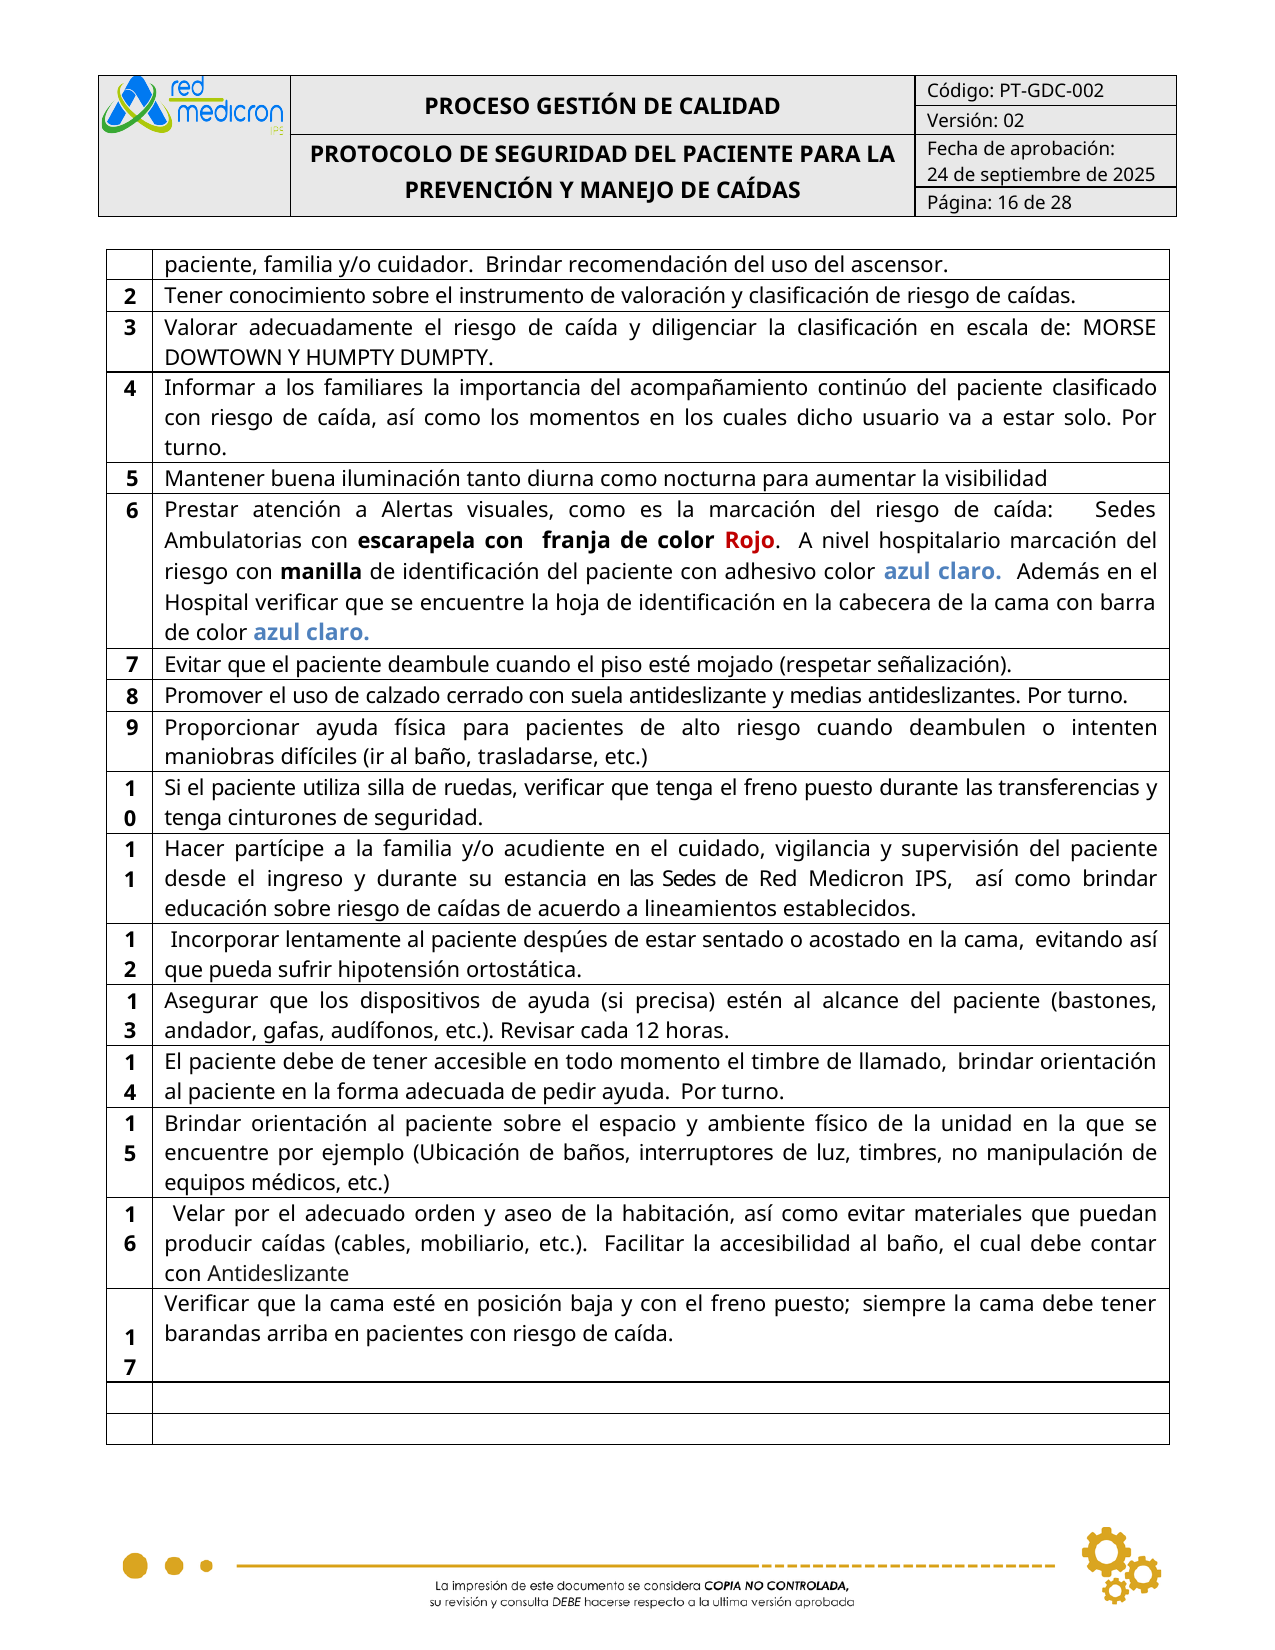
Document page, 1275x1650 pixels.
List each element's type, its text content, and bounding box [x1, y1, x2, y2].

table_cell Tener conocimiento sobre el instrumento de valoración y clasificación de riesgo de caídas. [153, 280, 1169, 311]
table_cell 17 [107, 1289, 152, 1381]
table_cell 2 [107, 280, 152, 311]
picture [122, 1527, 1162, 1613]
table_cell 11 [107, 834, 152, 923]
table_cell 16 [107, 1198, 152, 1287]
table_cell 14 [107, 1046, 152, 1107]
table_cell Promover el uso de calzado cerrado con suela antideslizante y medias antideslizantes. Por turno. [153, 680, 1169, 711]
table_cell 6 [107, 494, 152, 648]
table_cell 3 [107, 312, 152, 371]
table_cell Evitar que el paciente deambule cuando el piso esté mojado (respetar señalización). [153, 649, 1169, 679]
table_cell [153, 1414, 1169, 1444]
table_cell Valorar adecuadamente el riesgo de caída y diligenciar la clasificación en escala de: MORSE DOWTOWN Y HUMPTY DUMPTY. [153, 312, 1169, 371]
table_cell [107, 1383, 152, 1413]
table_cell 1 [107, 250, 152, 279]
table_cell 9 [107, 712, 152, 771]
table_cell [153, 1383, 1169, 1413]
table_cell Informar a los familiares la importancia del acompañamiento continúo del paciente clasificado con riesgo de caída, así como los momentos en los cuales dicho usuario va a estar solo. Por turno. [153, 373, 1169, 462]
table_cell Asegurar que los dispositivos de ayuda (si precisa) estén al alcance del paciente (bastones, andador, gafas, audífonos, etc.). Revisar cada 12 horas. [153, 985, 1169, 1045]
table_cell Hacer partícipe a la familia y/o acudiente en el cuidado, vigilancia y supervisión del paciente desde el ingreso y durante su estancia en las Sedes de Red Medicron IPS, así como brindar educación sobre riesgo de caídas de acuerdo a lineamientos establecidos. [153, 834, 1169, 923]
table_cell 13 [107, 985, 152, 1045]
table_cell [107, 1414, 152, 1444]
table_cell Si el paciente utiliza silla de ruedas, verificar que tenga el freno puesto durante las transferencias y tenga cinturones de seguridad. [153, 772, 1169, 832]
picture [101, 76, 284, 135]
table_cell 7 [107, 649, 152, 679]
table_cell Brindar orientación al paciente sobre el espacio y ambiente físico de la unidad en la que se encuentre por ejemplo (Ubicación de baños, interruptores de luz, timbres, no manipulación de equipos médicos, etc.) [153, 1108, 1169, 1197]
table_cell Incorporar lentamente al paciente despúes de estar sentado o acostado en la cama, evitando así que pueda sufrir hipotensión ortostática. [153, 924, 1169, 984]
table_cell 4 [107, 373, 152, 462]
table_cell 10 [107, 772, 152, 832]
table_cell 12 [107, 924, 152, 984]
table_cell Verificar que la cama esté en posición baja y con el freno puesto; siempre la cama debe tener barandas arriba en pacientes con riesgo de caída. [153, 1289, 1169, 1381]
table_cell Mantener buena iluminación tanto diurna como nocturna para aumentar la visibilidad [153, 463, 1169, 493]
table_cell 5 [107, 463, 152, 493]
table_cell 8 [107, 680, 152, 711]
table_cell El paciente debe de tener accesible en todo momento el timbre de llamado, brindar orientación al paciente en la forma adecuada de pedir ayuda. Por turno. [153, 1046, 1169, 1107]
table_cell Prestar atención a Alertas visuales, como es la marcación del riesgo de caída: Sedes Ambulatorias con escarapela con franja de color Rojo. A nivel hospitalario marcación del riesgo con manilla de identificación del paciente con adhesivo color azul claro. Además en el Hospital verificar que se encuentre la hoja de identificación en la cabecera de la cama con barra de color azul claro. [153, 494, 1169, 648]
table_cell 15 [107, 1108, 152, 1197]
table_cell Velar por el adecuado orden y aseo de la habitación, así como evitar materiales que puedan producir caídas (cables, mobiliario, etc.). Facilitar la accesibilidad al baño, el cual debe contar con Antideslizante [153, 1198, 1169, 1287]
table_cell Proporcionar ayuda física para pacientes de alto riesgo cuando deambulen o intenten maniobras difíciles (ir al baño, trasladarse, etc.) [153, 712, 1169, 771]
